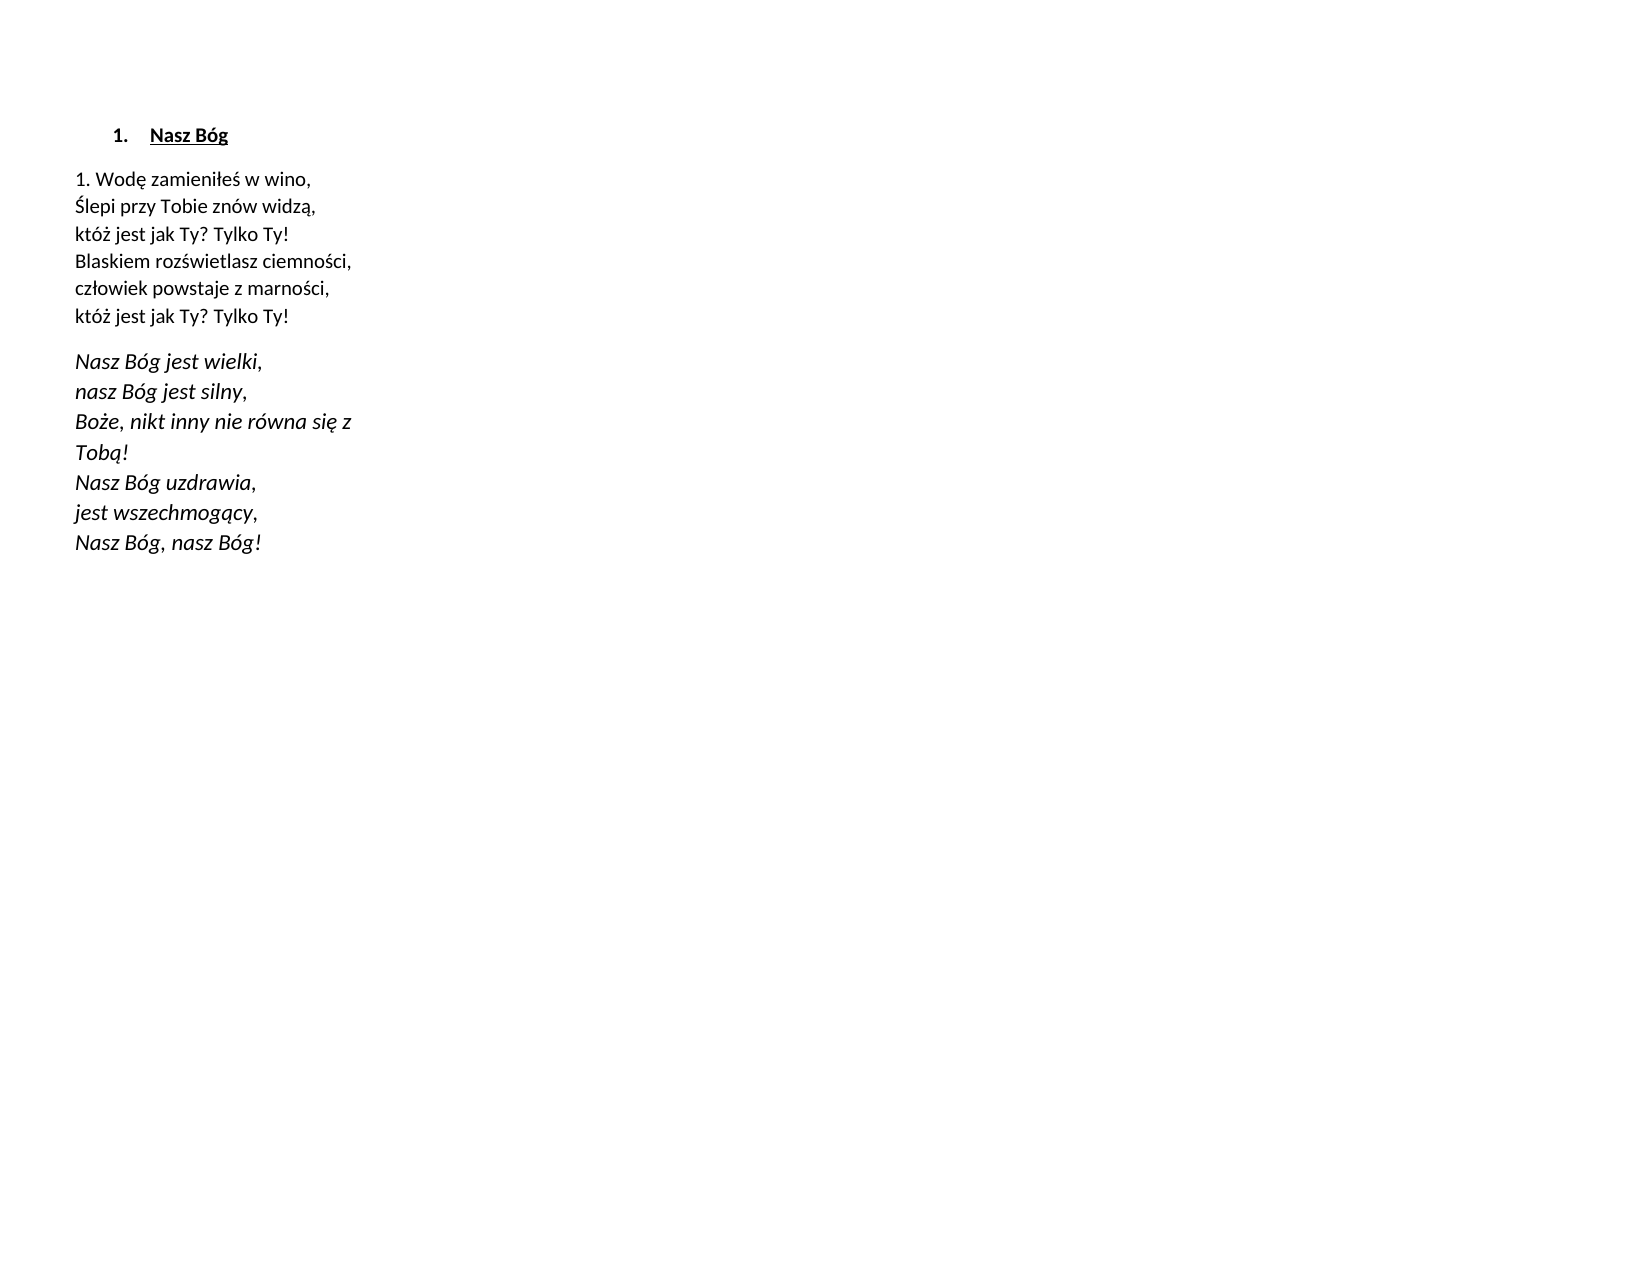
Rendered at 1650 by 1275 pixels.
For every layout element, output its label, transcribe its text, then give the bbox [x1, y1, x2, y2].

text Nasz Bóg jest wielki, nasz Bóg jest silny, Boże, nikt inny nie równa się z Tobą! Nasz Bóg uzdrawia, jest wszechmogący, Nasz Bóg, nasz Bóg! [75, 347, 394, 556]
title Nasz Bóg [112, 122, 394, 147]
text 1. Wodę zamieniłeś w wino, Ślepi przy Tobie znów widzą, któż jest jak Ty? Tylko Ty! Blaskiem rozświetlasz ciemności, człowiek powstaje z marności, któż jest jak Ty? Tylko Ty! [75, 166, 394, 328]
